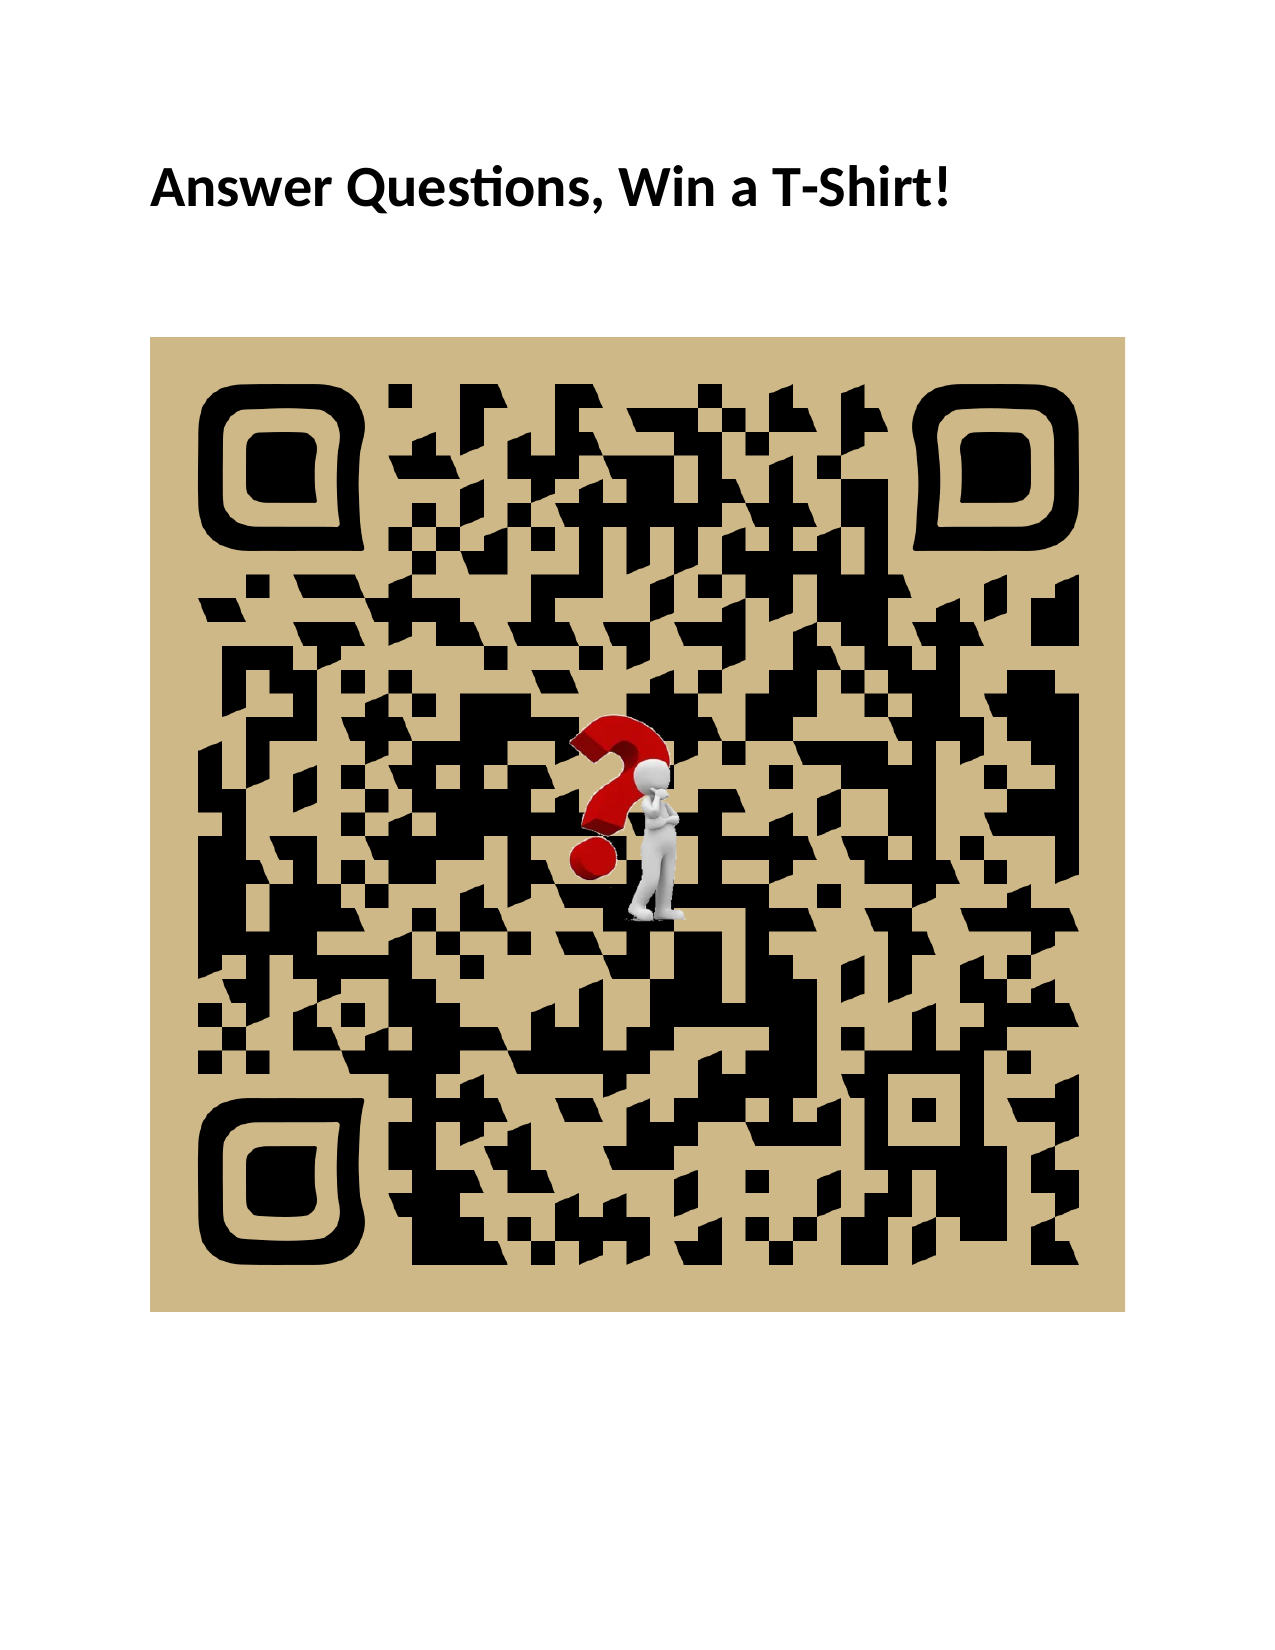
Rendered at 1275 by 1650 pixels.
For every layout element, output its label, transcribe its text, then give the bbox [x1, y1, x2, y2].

picture [150, 337, 1125, 1312]
text Answer Questions, Win a T-Shirt! [150, 150, 1125, 221]
